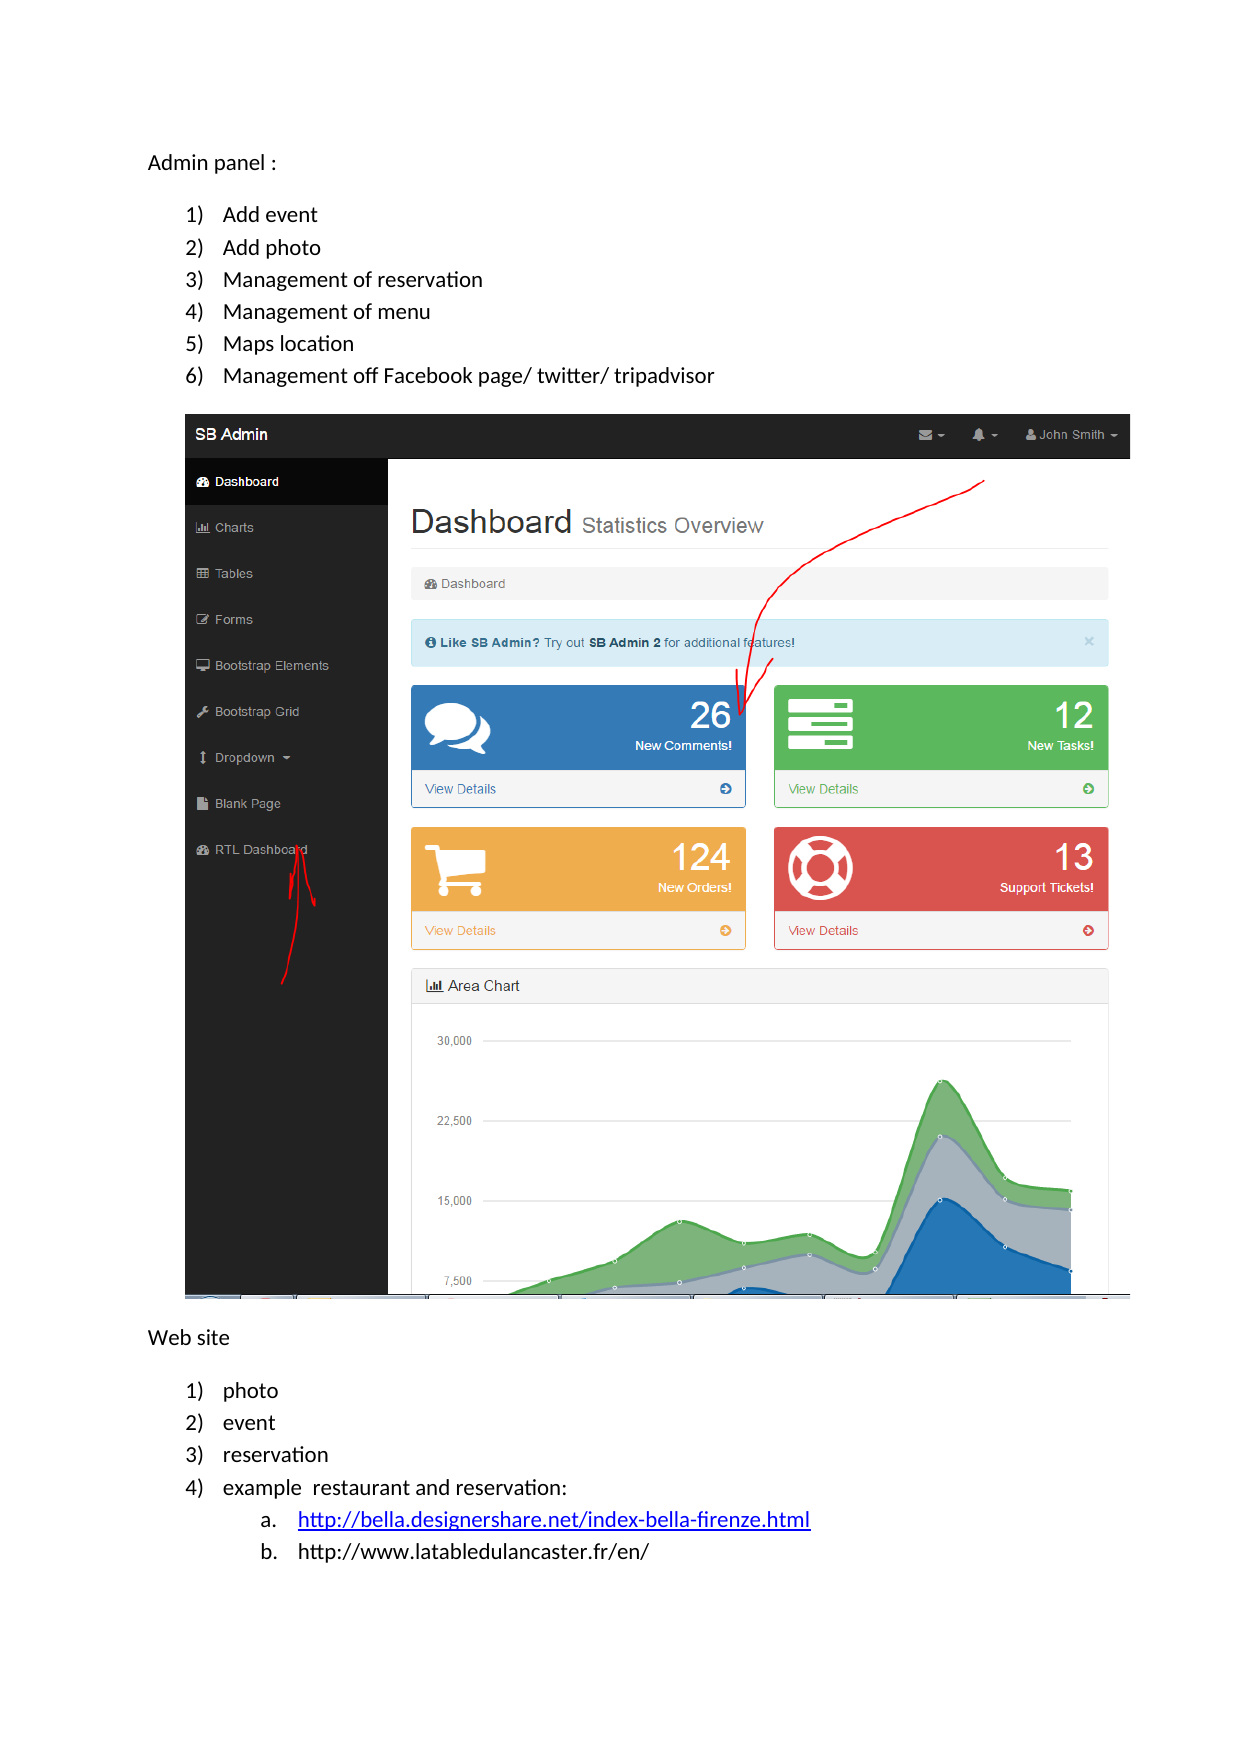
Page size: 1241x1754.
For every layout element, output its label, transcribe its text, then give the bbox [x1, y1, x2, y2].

list photo [185, 1376, 1093, 1404]
list Management off Facebook page/ twitter/ tripadvisor [185, 362, 1093, 389]
list Management of reservation [185, 265, 1093, 293]
list example restaurant and reservation: [185, 1473, 1093, 1501]
text Admin panel : [148, 148, 1093, 176]
list http://www.latabledulancaster.fr/en/ [260, 1537, 1093, 1565]
list reservation [185, 1441, 1093, 1468]
picture [185, 414, 1130, 1299]
text Web site [148, 1323, 1093, 1351]
list Add event [185, 201, 1093, 229]
list http://bella.designershare.net/index-bella-firenze.html [260, 1505, 1093, 1533]
list Add photo [185, 233, 1093, 261]
list Management of menu [185, 297, 1093, 325]
list Maps location [185, 329, 1093, 357]
list event [185, 1408, 1093, 1436]
